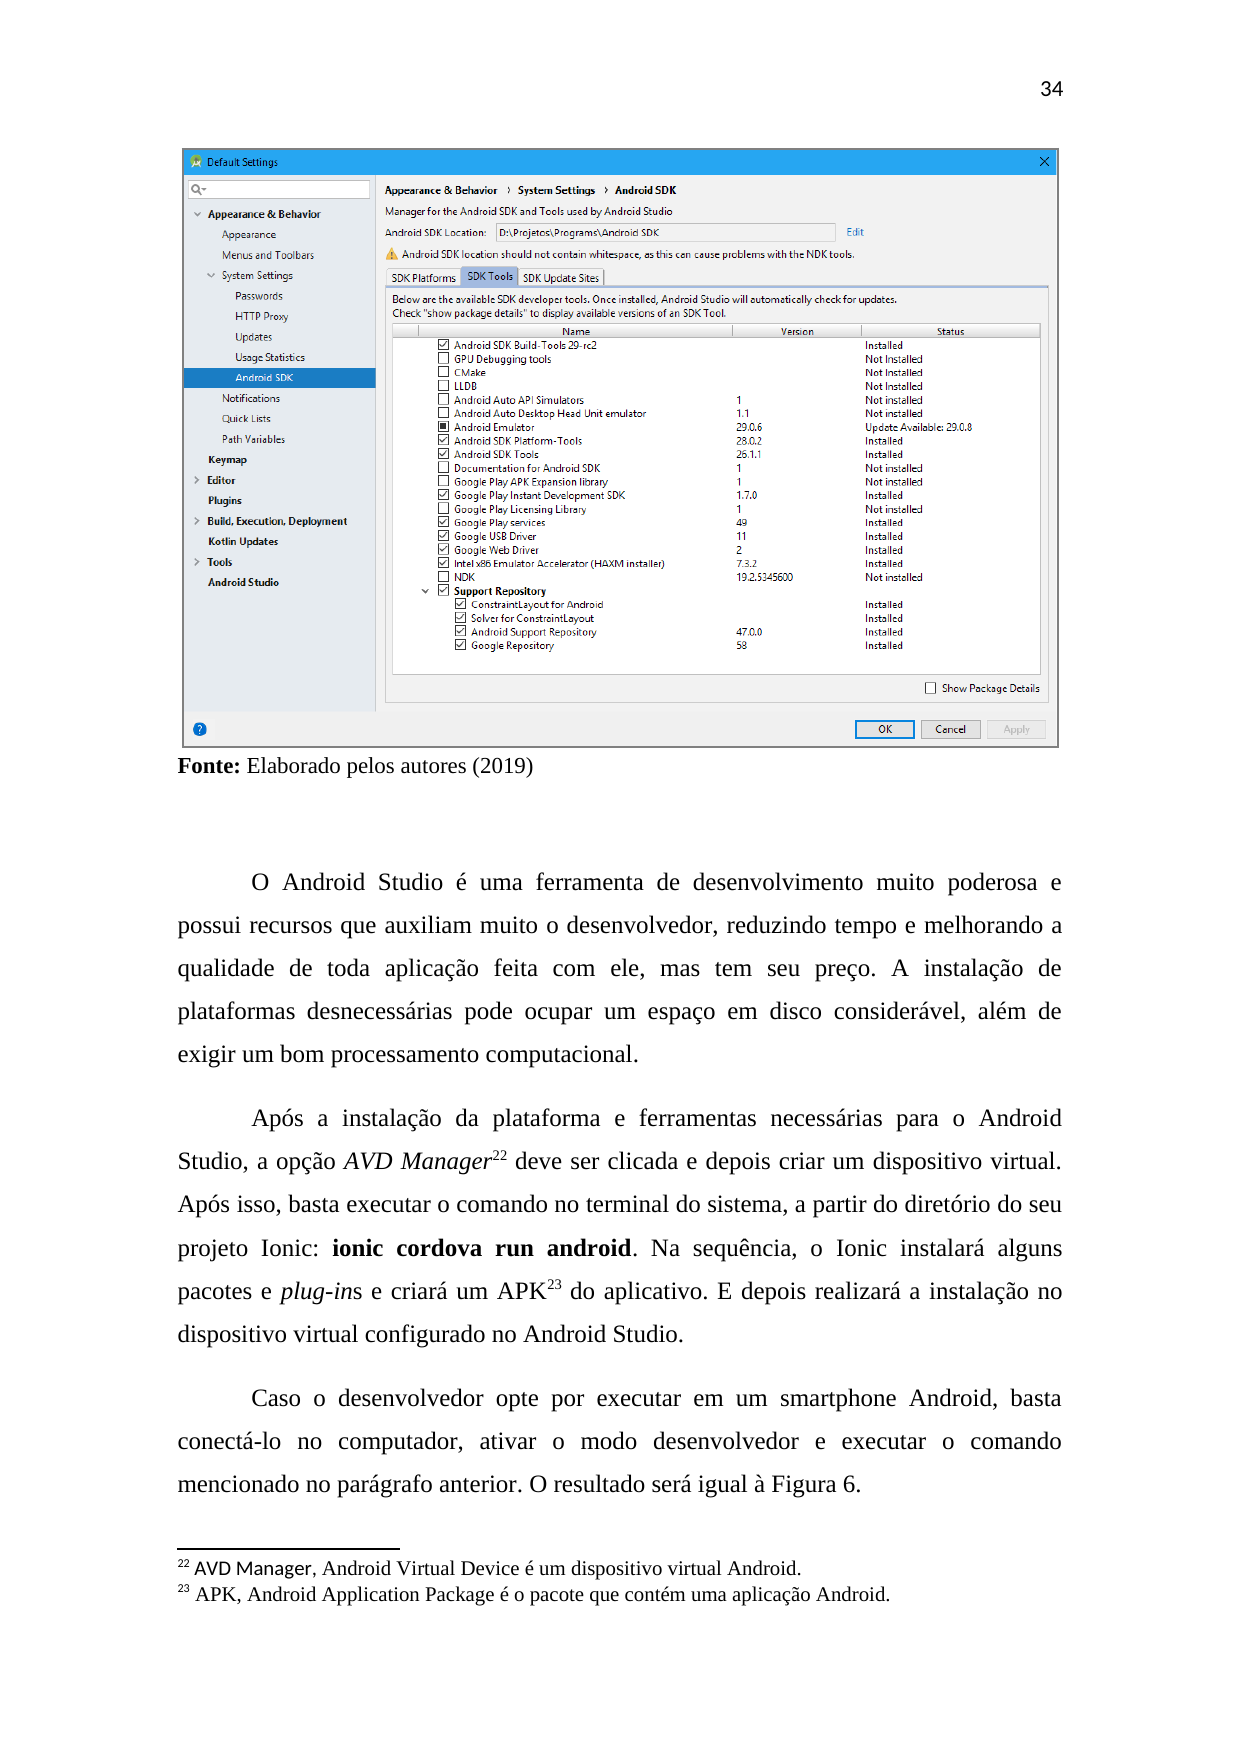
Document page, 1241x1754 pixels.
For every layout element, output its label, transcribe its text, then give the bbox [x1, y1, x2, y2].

text Caso o desenvolvedor opte por executar em um smartphone Android, basta conectá-lo no computador, ativar o modo desenvolvedor e executar o comando mencionado no parágrafo anterior. O resultado será igual à Figura 6. [177, 1383, 1063, 1498]
text Após a instalação da plataforma e ferramentas necessárias para o Android Studio, a opção AVD Manager deve ser clicada e depois criar um dispositivo virtual. Após isso, basta executar o comando no terminal do sistema, a partir do diretório do seu projeto Ionic: ionic cordova run android. Na sequência, o Ionic instalará alguns pacotes e plug-ins e criará um APK do aplicativo. E depois realizará a instalação no dispositivo virtual configurado no Android Studio. [177, 1103, 1063, 1348]
picture [184, 150, 1057, 746]
text O Android Studio é uma ferramenta de desenvolvimento muito poderosa e possui recursos que auxiliam muito o desenvolvedor, reduzindo tempo e melhorando a qualidade de toda aplicação feita com ele, mas tem seu preço. A instalação de plataformas desnecessárias pode ocupar um espaço em disco considerável, além de exigir um bom processamento computacional. [177, 867, 1063, 1068]
text Fonte: Elaborado pelos autores (2019) [177, 752, 1063, 778]
